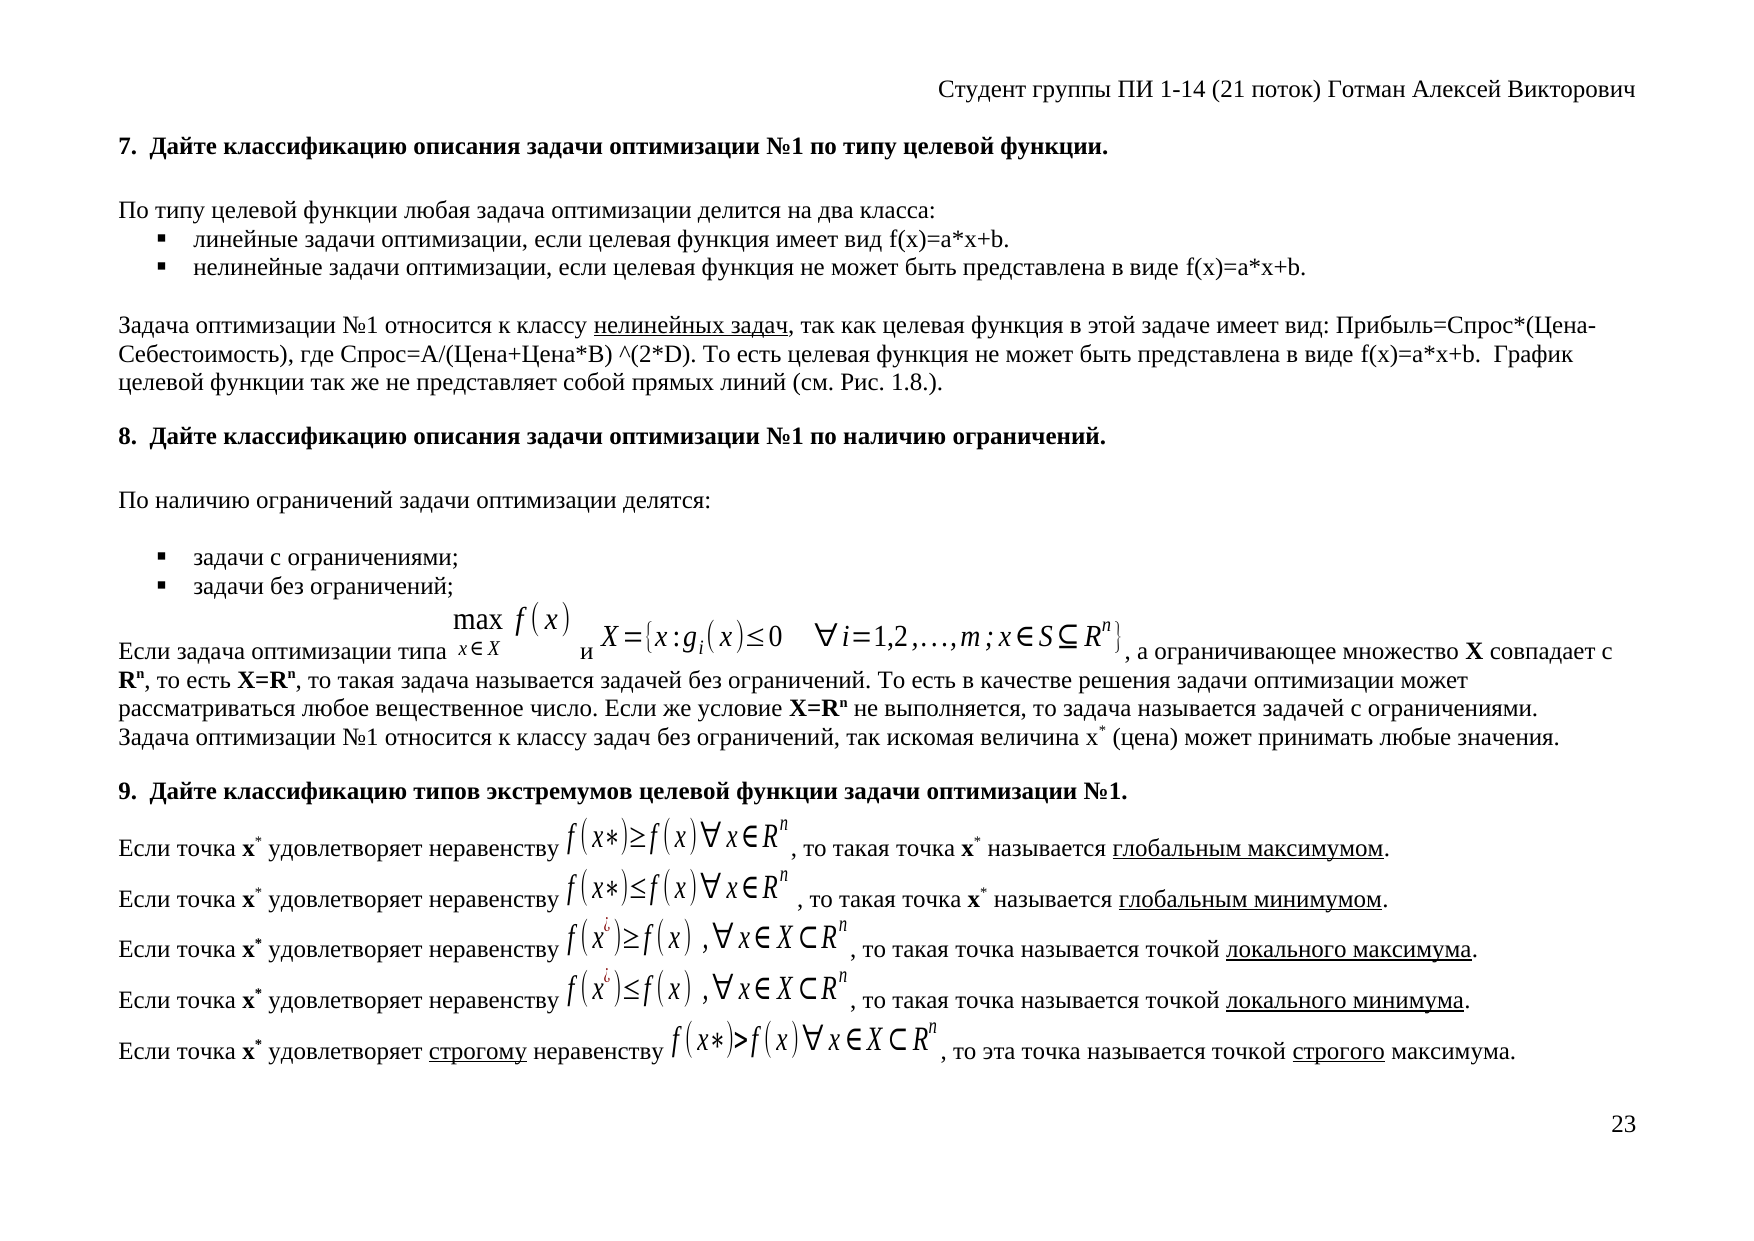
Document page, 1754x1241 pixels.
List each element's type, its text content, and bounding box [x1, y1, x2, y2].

text Если точка х* удовлетворяет неравенству , то такая точка называется точкой локального минимума. [118, 963, 1636, 1014]
list задачи с ограничениями; [156, 542, 1636, 571]
text Задача оптимизации №1 относится к классу задач без ограничений, так искомая величина х* (цена) может принимать любые значения. [118, 722, 1636, 751]
text Если точка х* удовлетворяет неравенству , то такая точка х* называется глобальным минимумом. [118, 862, 1636, 912]
subtitle 9. Дайте классификацию типов экстремумов целевой функции задачи оптимизации №1. [118, 776, 1636, 805]
text По типу целевой функции любая задача оптимизации делится на два класса: [118, 195, 1636, 224]
text Задача оптимизации №1 относится к классу нелинейных задач, так как целевая функция в этой задаче имеет вид: Прибыль=Спрос*(Цена-Себестоимость), где Спрос=A/(Цена+Цена*B) ^(2*D). То есть целевая функция не может быть представлена в виде f(x)=a*x+b. График целевой функции так же не представляет собой прямых линий (см. Рис. 1.8.). [118, 310, 1636, 396]
text По наличию ограничений задачи оптимизации делятся: [118, 485, 1636, 514]
subtitle 8. Дайте классификацию описания задачи оптимизации №1 по наличию ограничений. [118, 421, 1636, 450]
list задачи без ограничений; [156, 571, 1636, 600]
list линейные задачи оптимизации, если целевая функция имеет вид f(x)=a*x+b. [156, 224, 1636, 252]
text Если задача оптимизации типа и , а ограничивающее множество Х совпадает с Rn, то есть Х=Rn, то такая задача называется задачей без ограничений. То есть в качестве решения задачи оптимизации может рассматриваться любое вещественное число. Если же условие Х=Rn не выполняется, то задача называется задачей с ограничениями. [118, 600, 1636, 722]
text Если точка х* удовлетворяет неравенству , то такая точка называется точкой локального максимума. [118, 912, 1636, 963]
list нелинейные задачи оптимизации, если целевая функция не может быть представлена в виде f(x)=a*x+b. [156, 252, 1636, 281]
text Если точка х* удовлетворяет неравенству , то такая точка х* называется глобальным максимумом. [118, 811, 1636, 862]
subtitle 7. Дайте классификацию описания задачи оптимизации №1 по типу целевой функции. [118, 131, 1636, 160]
text Если точка х* удовлетворяет строгому неравенству , то эта точка называется точкой строгого максимума. [118, 1014, 1636, 1065]
